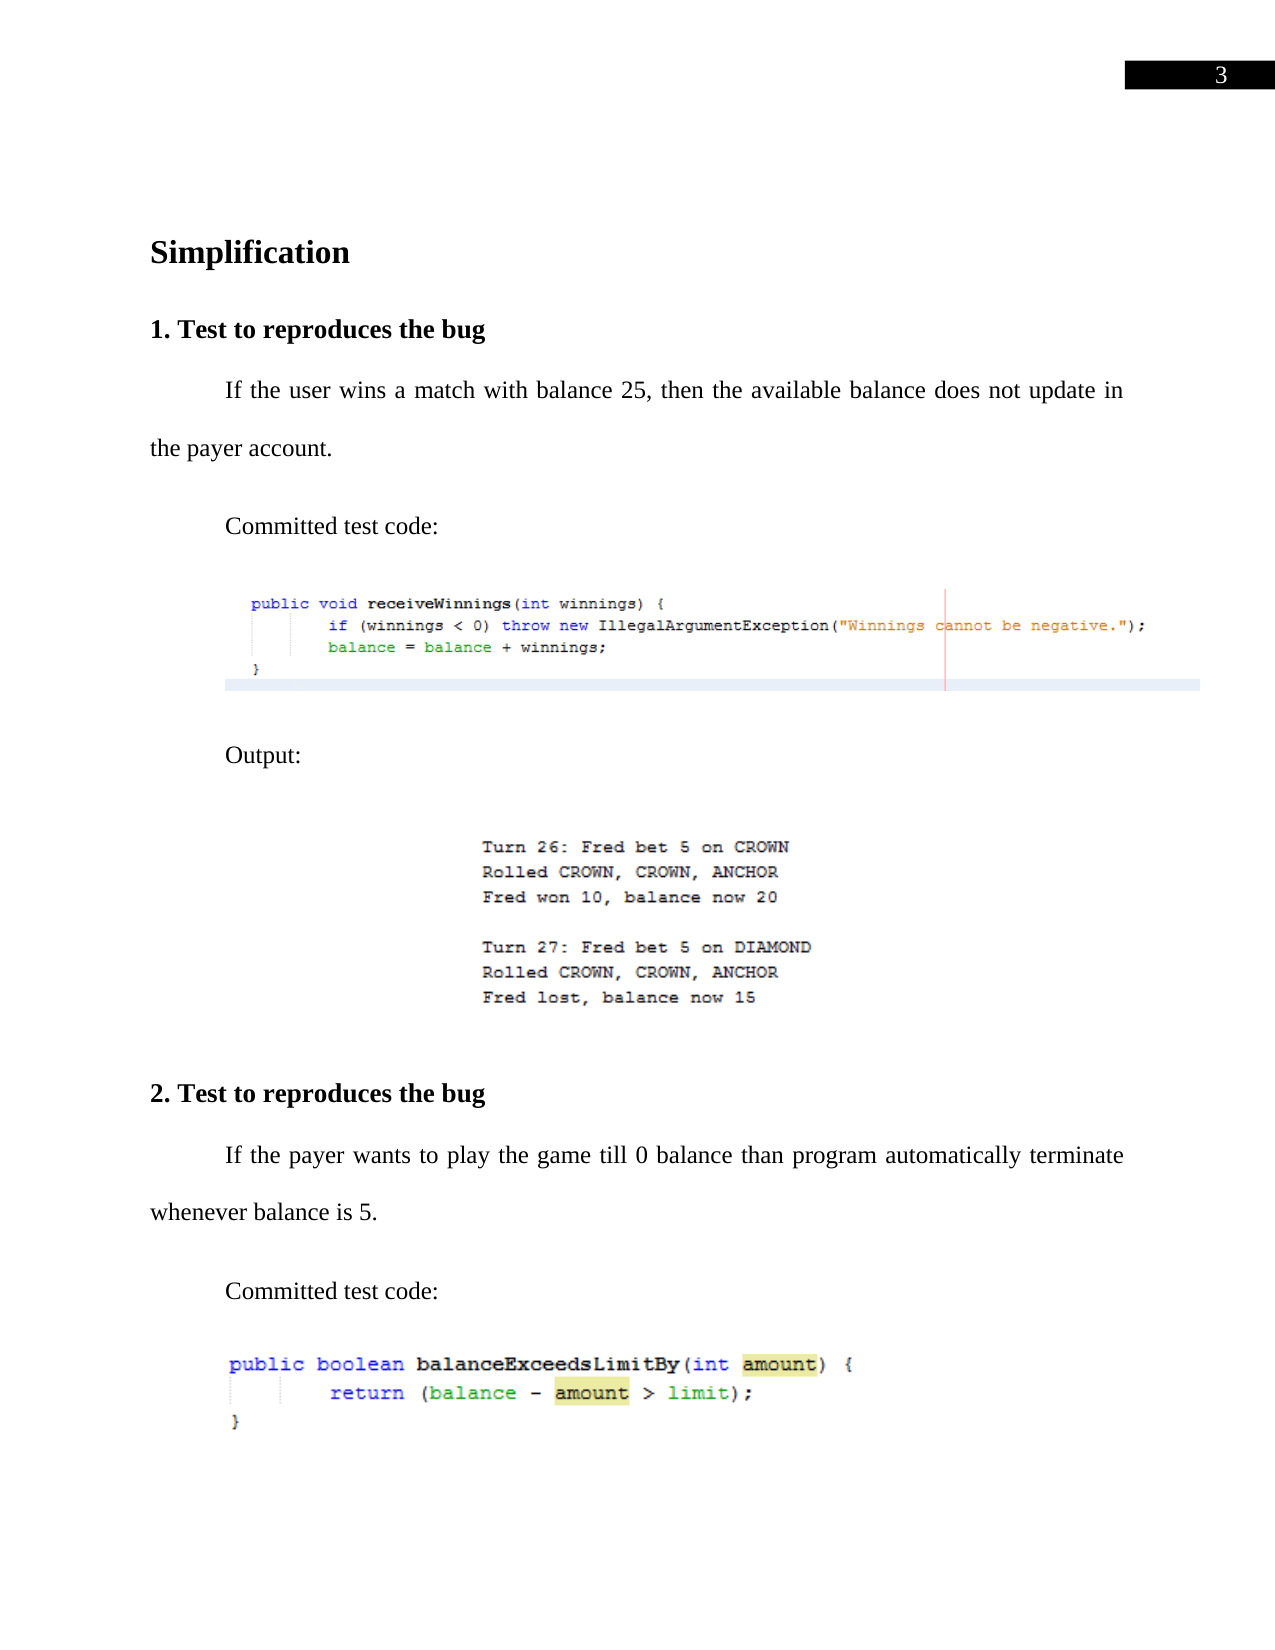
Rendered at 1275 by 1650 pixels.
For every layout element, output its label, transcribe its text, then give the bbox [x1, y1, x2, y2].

text If the payer wants to play the game till 0 balance than program automatically terminate whenever balance is 5. [150, 1140, 1125, 1226]
subtitle 1. Test to reproduces the bug [150, 313, 1125, 344]
subtitle 2. Test to reproduces the bug [150, 1078, 1125, 1109]
subtitle Simplification [150, 232, 1125, 271]
text Output: [150, 740, 1125, 769]
picture [462, 818, 888, 1028]
text Committed test code: [150, 1276, 1125, 1304]
text Committed test code: [150, 511, 1125, 540]
text If the user wins a match with balance 25, then the available balance does not update in the payer account. [150, 376, 1125, 462]
picture [225, 1354, 888, 1436]
picture [225, 589, 1200, 691]
